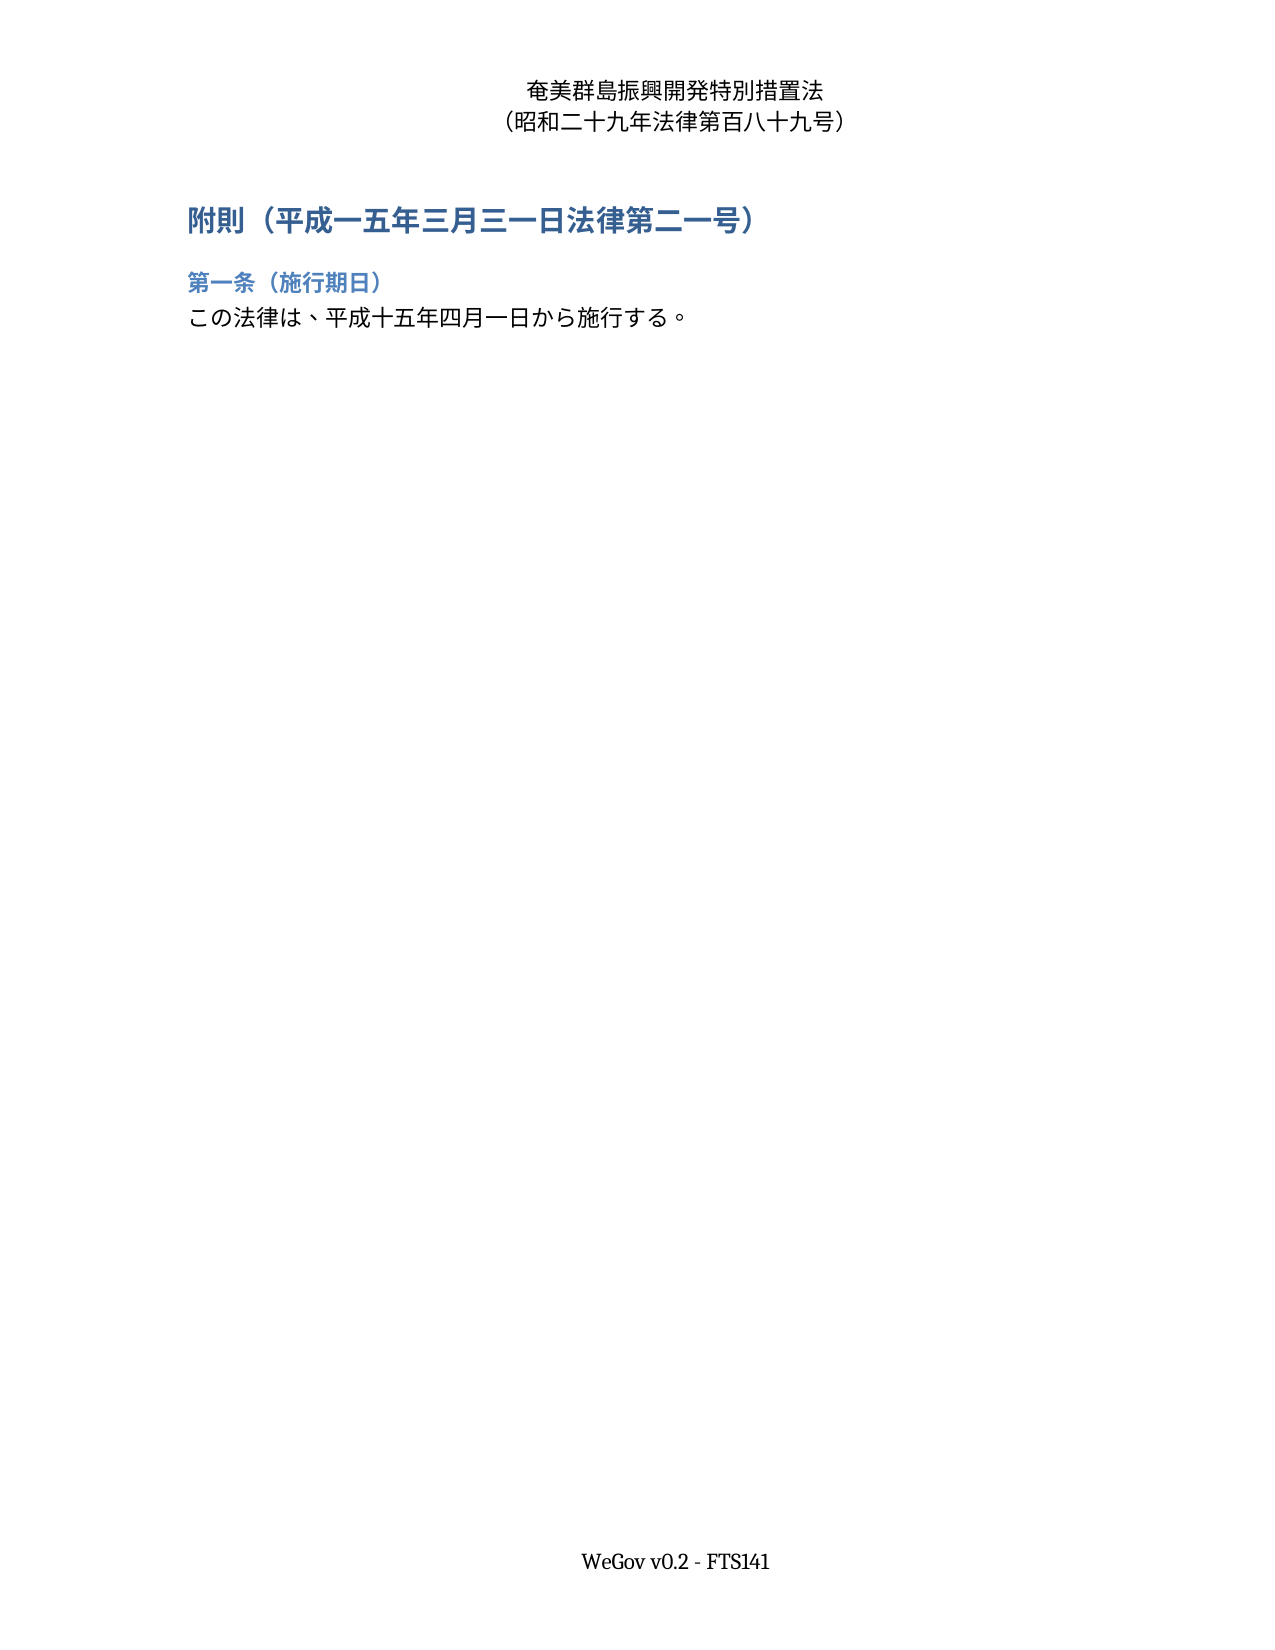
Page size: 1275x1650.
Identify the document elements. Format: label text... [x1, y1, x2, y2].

subtitle 附則（平成一五年三月三一日法律第二一号） [187, 200, 1087, 240]
subtitle 第一条（施行期日） [187, 266, 1087, 298]
text この法律は、平成十五年四月一日から施行する。 [187, 302, 1087, 334]
